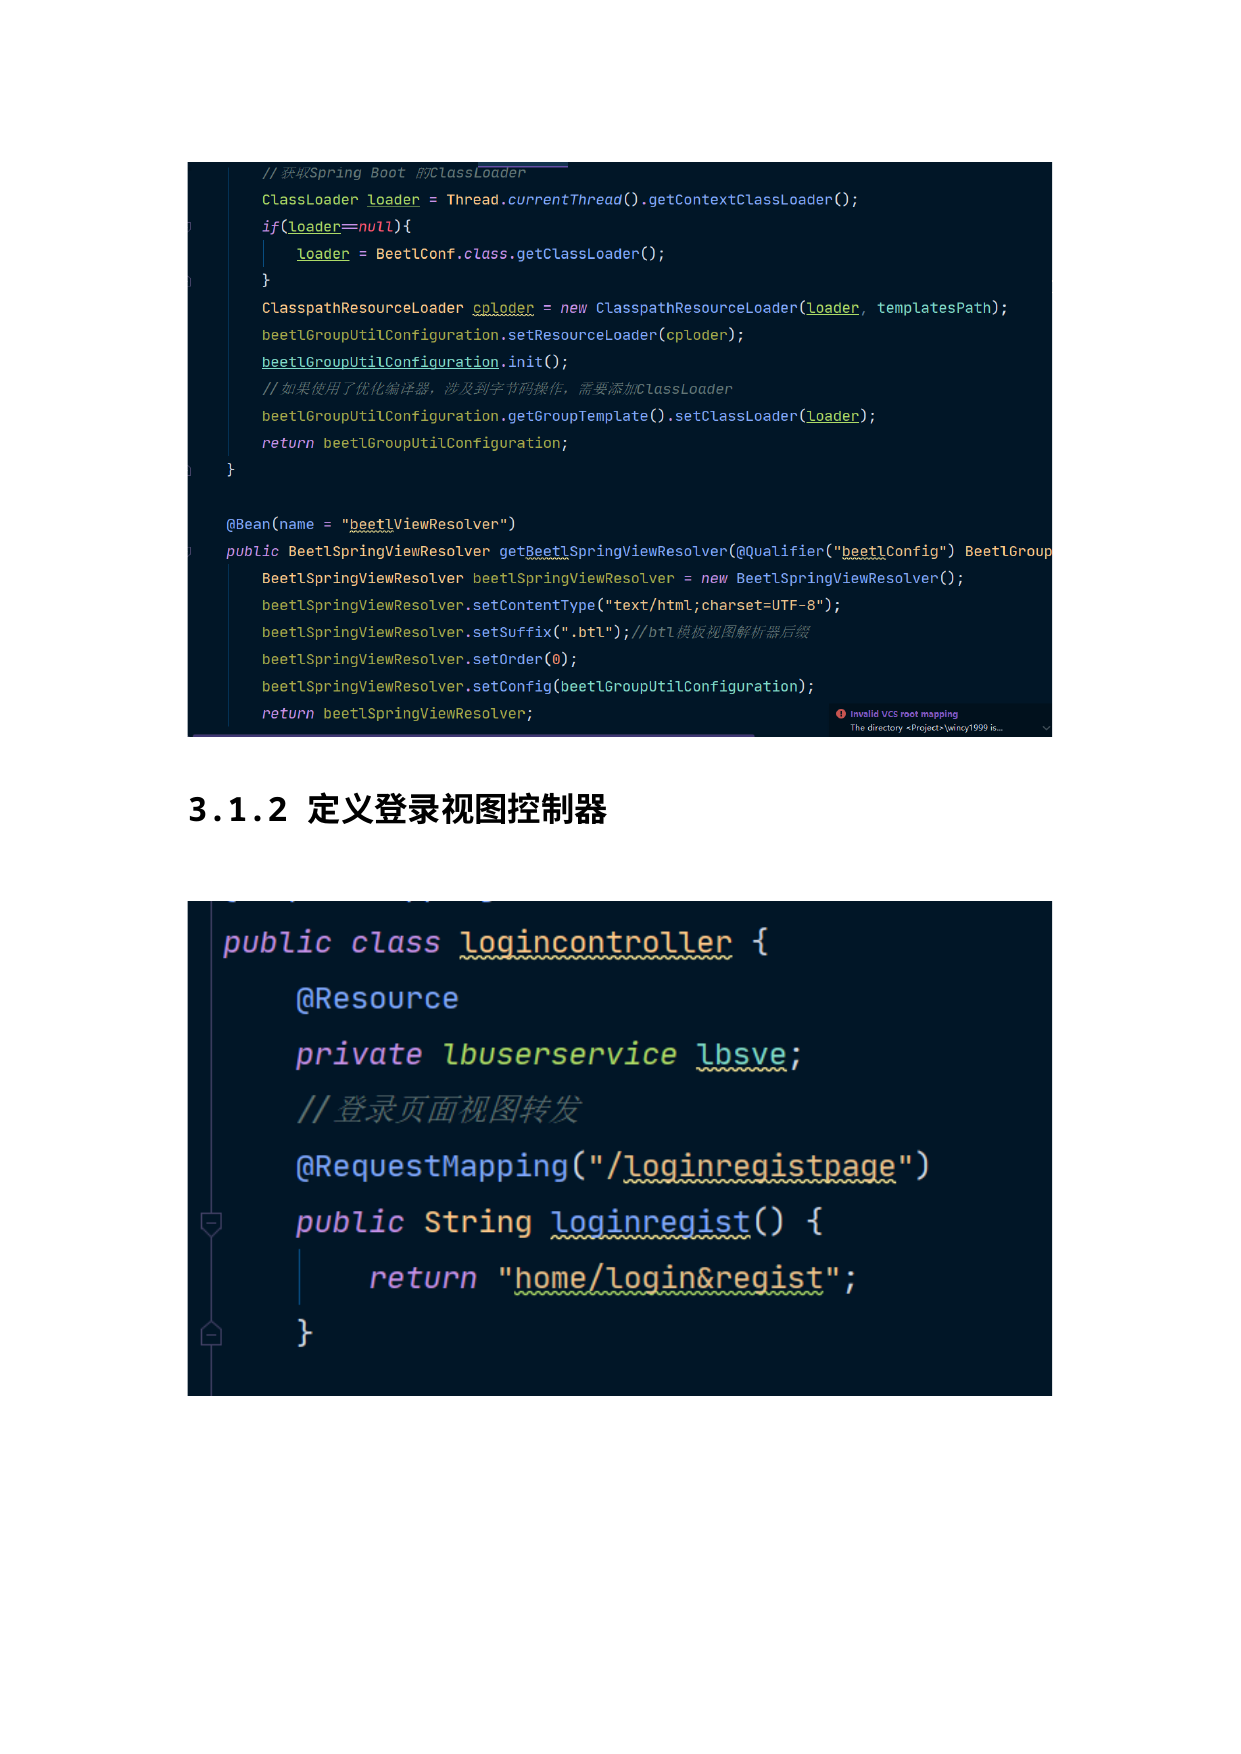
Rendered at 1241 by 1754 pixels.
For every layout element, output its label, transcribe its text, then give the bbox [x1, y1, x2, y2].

picture [187, 162, 1053, 737]
picture [187, 901, 1053, 1396]
subtitle 3.1.2 定义登录视图控制器 [187, 774, 1053, 839]
